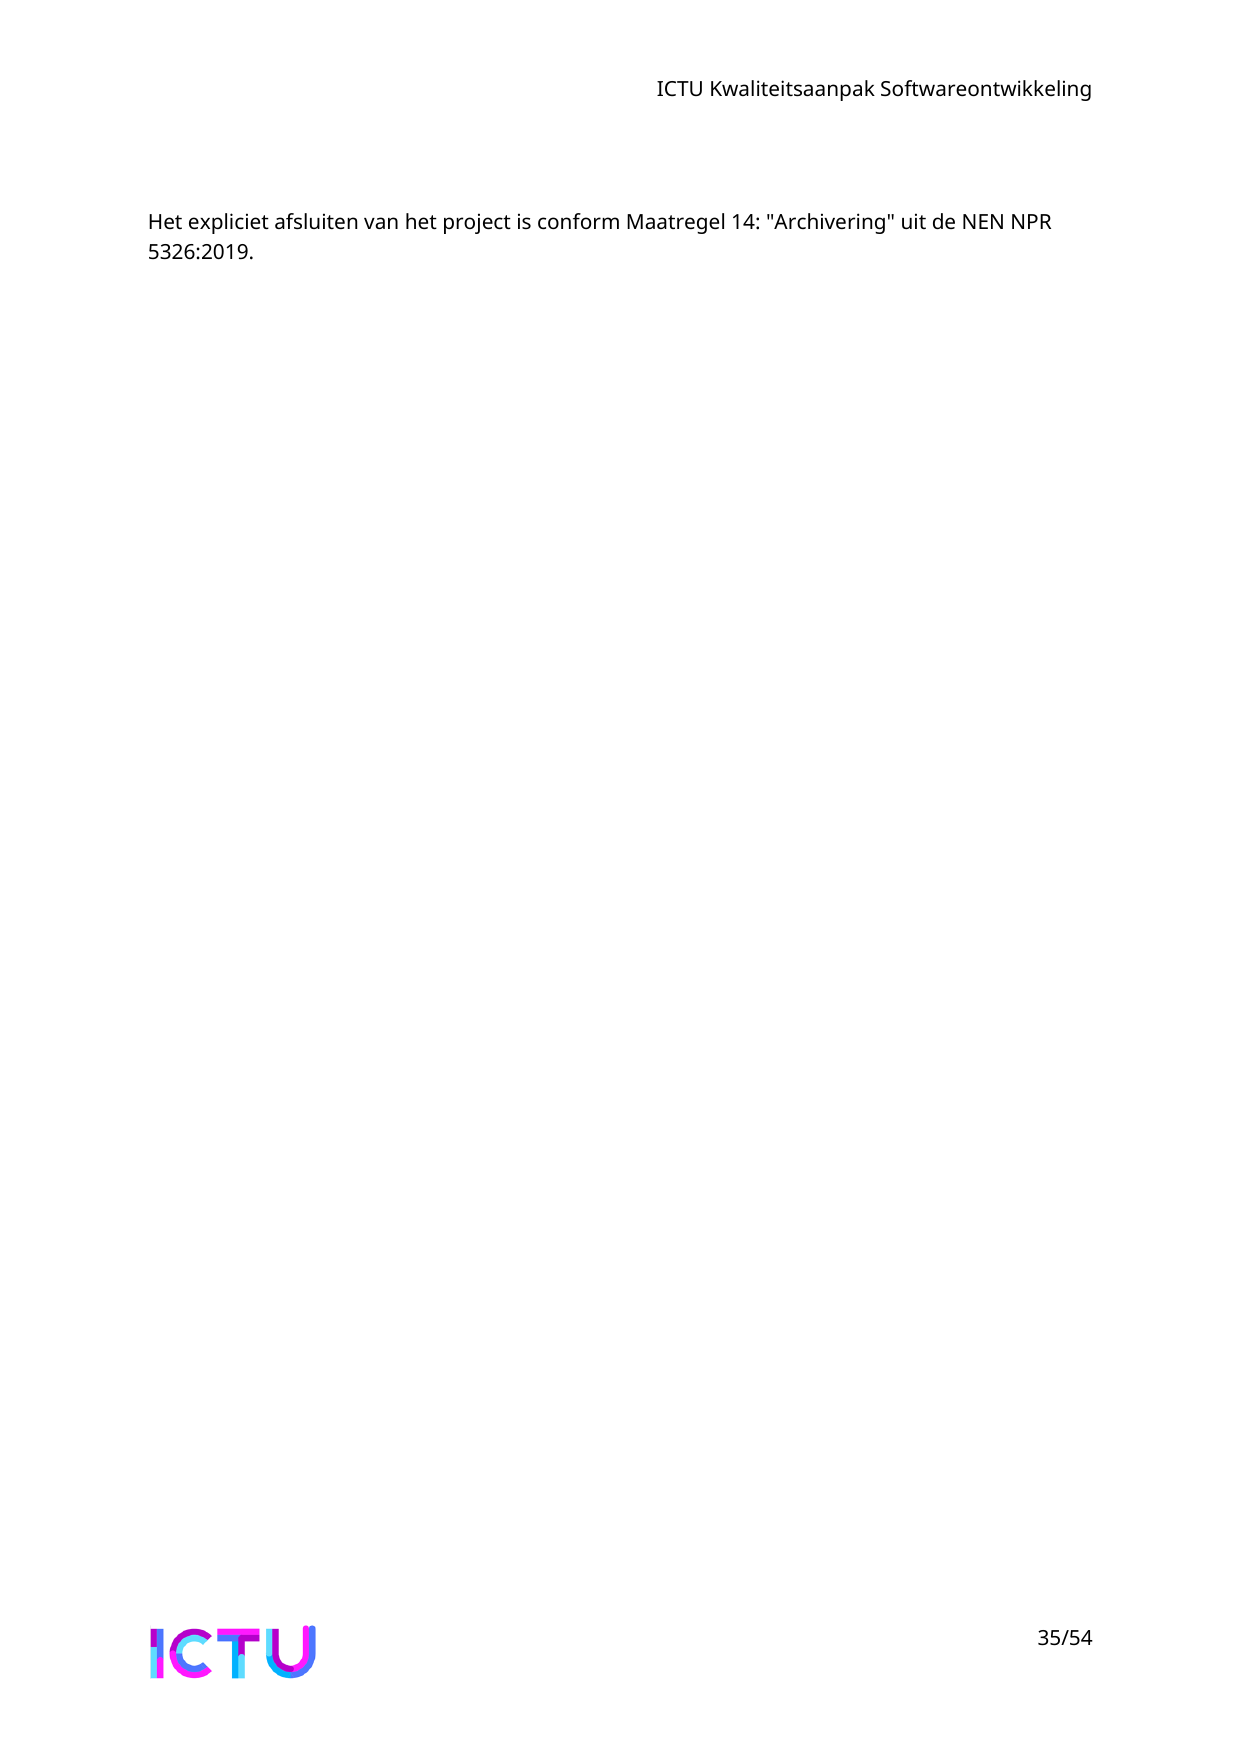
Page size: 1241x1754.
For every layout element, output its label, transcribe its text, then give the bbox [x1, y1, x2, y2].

text Het expliciet afsluiten van het project is conform Maatregel 14: "Archivering" uit de NEN NPR 5326:2019. [148, 207, 1092, 266]
picture [148, 1623, 319, 1683]
